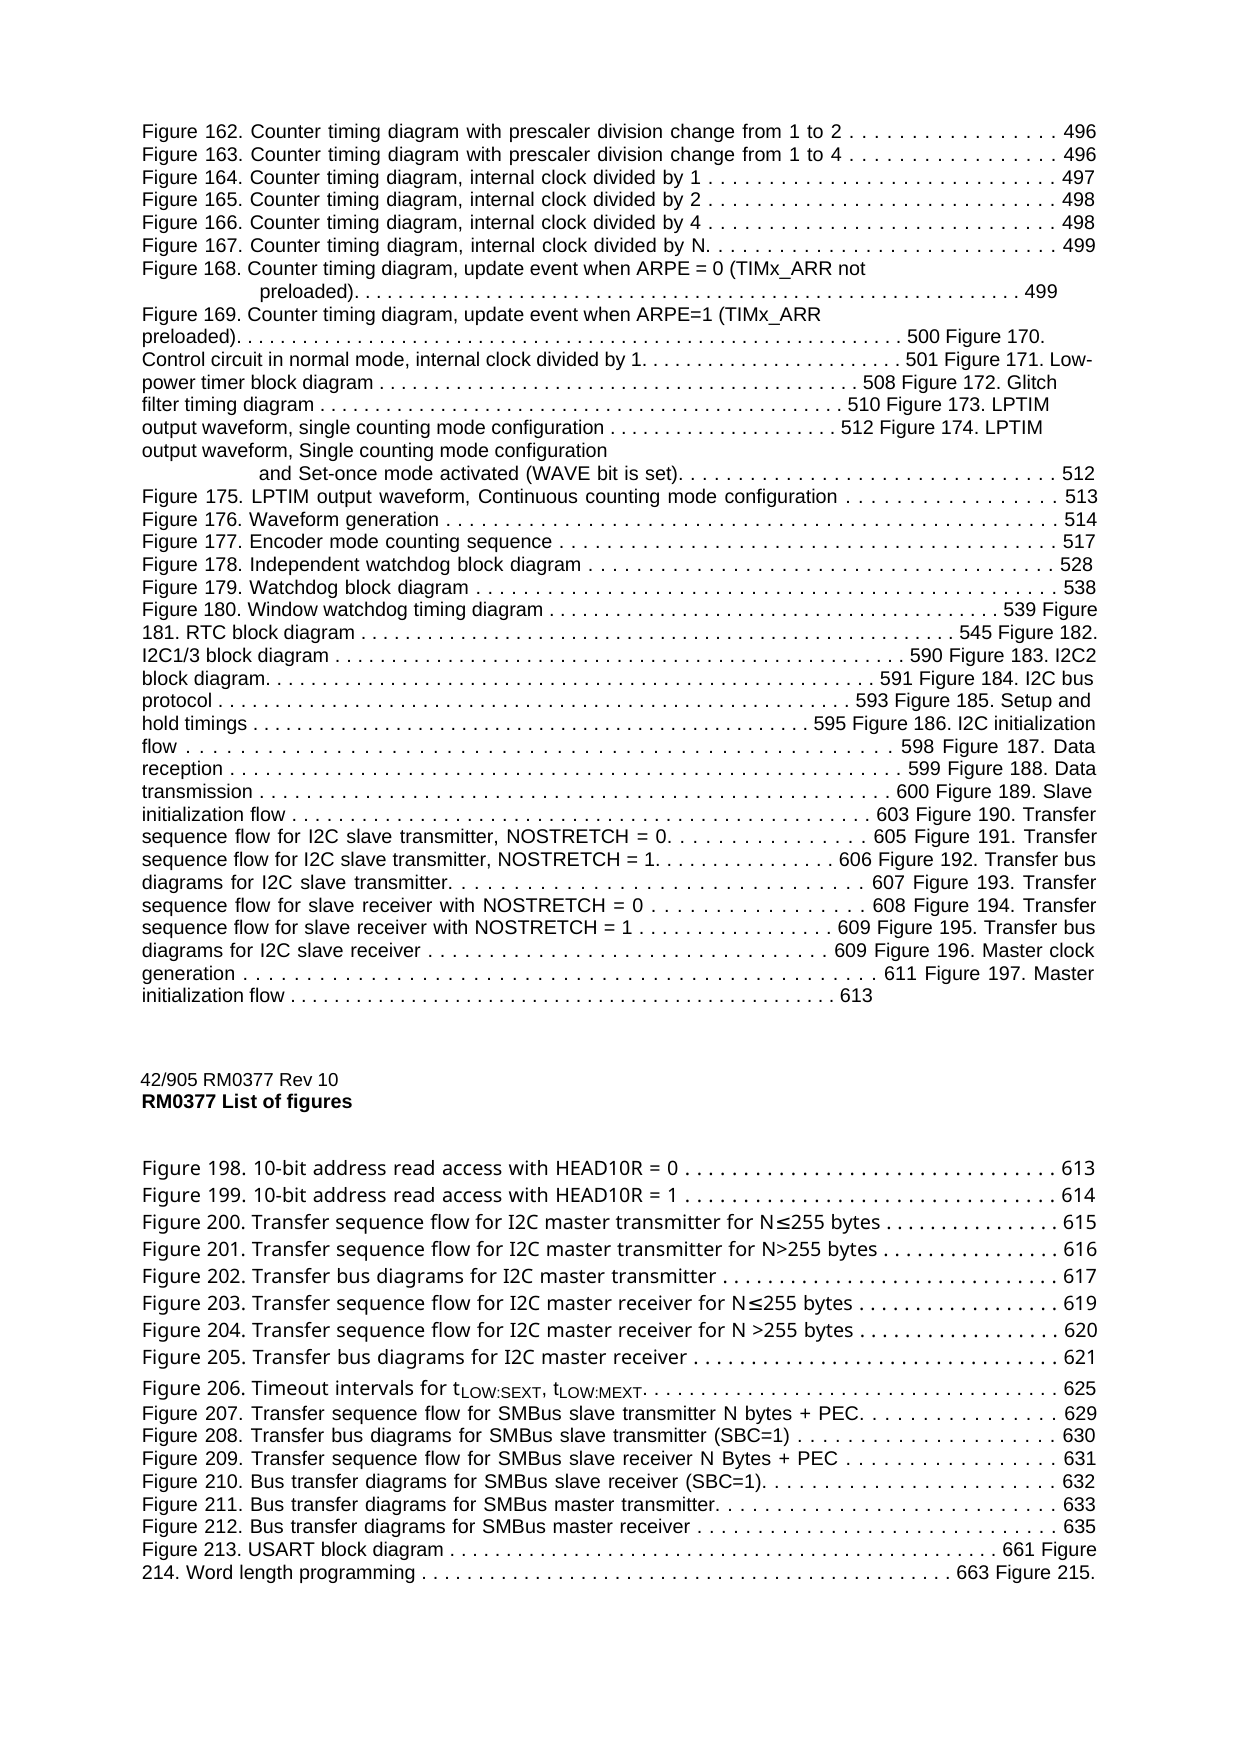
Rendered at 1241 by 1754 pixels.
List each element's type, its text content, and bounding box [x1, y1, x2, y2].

text RM0377 List of figures [141, 1090, 1169, 1113]
text preloaded). . . . . . . . . . . . . . . . . . . . . . . . . . . . . . . . . . . . . . . . . . . . . . . . . . . . . . . . . . . . . 499 Figure 169. Counter timing diagram, update event when ARPE=1 (TIMx_ARR preloaded). . . . . . . . . . . . . . . . . . . . . . . . . . . . . . . . . . . . . . . . . . . . . . . . . . . . . . . . . . . . . 500 Figure 170. Control circuit in normal mode, internal clock divided by 1. . . . . . . . . . . . . . . . . . . . . . . . 501 Figure 171. Low-power timer block diagram . . . . . . . . . . . . . . . . . . . . . . . . . . . . . . . . . . . . . . . . . . . . 508 Figure 172. Glitch filter timing diagram . . . . . . . . . . . . . . . . . . . . . . . . . . . . . . . . . . . . . . . . . . . . . . . . 510 Figure 173. LPTIM output waveform, single counting mode configuration . . . . . . . . . . . . . . . . . . . . . 512 Figure 174. LPTIM output waveform, Single counting mode configuration [142, 280, 1100, 461]
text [142, 1154, 1100, 1583]
text and Set-once mode activated (WAVE bit is set). . . . . . . . . . . . . . . . . . . . . . . . . . . . . . . . 512 Figure 175. LPTIM output waveform, Continuous counting mode configuration . . . . . . . . . . . . . . . . . 513 Figure 176. Waveform generation . . . . . . . . . . . . . . . . . . . . . . . . . . . . . . . . . . . . . . . . . . . . . . . . . . . . 514 Figure 177. Encoder mode counting sequence . . . . . . . . . . . . . . . . . . . . . . . . . . . . . . . . . . . . . . . . . . 517 Figure 178. Independent watchdog block diagram . . . . . . . . . . . . . . . . . . . . . . . . . . . . . . . . . . . . . . . 528 Figure 179. Watchdog block diagram . . . . . . . . . . . . . . . . . . . . . . . . . . . . . . . . . . . . . . . . . . . . . . . . . 538 Figure 180. Window watchdog timing diagram . . . . . . . . . . . . . . . . . . . . . . . . . . . . . . . . . . . . . . . . . 539 Figure 181. RTC block diagram . . . . . . . . . . . . . . . . . . . . . . . . . . . . . . . . . . . . . . . . . . . . . . . . . . . . . . 545 Figure 182. I2C1/3 block diagram . . . . . . . . . . . . . . . . . . . . . . . . . . . . . . . . . . . . . . . . . . . . . . . . . . . 590 Figure 183. I2C2 block diagram. . . . . . . . . . . . . . . . . . . . . . . . . . . . . . . . . . . . . . . . . . . . . . . . . . . . . . 591 Figure 184. I2C bus protocol . . . . . . . . . . . . . . . . . . . . . . . . . . . . . . . . . . . . . . . . . . . . . . . . . . . . . . . . 593 Figure 185. Setup and hold timings . . . . . . . . . . . . . . . . . . . . . . . . . . . . . . . . . . . . . . . . . . . . . . . . . . . 595 Figure 186. I2C initialization flow . . . . . . . . . . . . . . . . . . . . . . . . . . . . . . . . . . . . . . . . . . . . . . . . . . . . 598 Figure 187. Data reception . . . . . . . . . . . . . . . . . . . . . . . . . . . . . . . . . . . . . . . . . . . . . . . . . . . . . . . . . 599 Figure 188. Data transmission . . . . . . . . . . . . . . . . . . . . . . . . . . . . . . . . . . . . . . . . . . . . . . . . . . . . . . 600 Figure 189. Slave initialization flow . . . . . . . . . . . . . . . . . . . . . . . . . . . . . . . . . . . . . . . . . . . . . . . . . . 603 Figure 190. Transfer sequence flow for I2C slave transmitter, NOSTRETCH = 0. . . . . . . . . . . . . . . . 605 Figure 191. Transfer sequence flow for I2C slave transmitter, NOSTRETCH = 1. . . . . . . . . . . . . . . . 606 Figure 192. Transfer bus diagrams for I2C slave transmitter. . . . . . . . . . . . . . . . . . . . . . . . . . . . . . . . 607 Figure 193. Transfer sequence flow for slave receiver with NOSTRETCH = 0 . . . . . . . . . . . . . . . . . 608 Figure 194. Transfer sequence flow for slave receiver with NOSTRETCH = 1 . . . . . . . . . . . . . . . . . 609 Figure 195. Transfer bus diagrams for I2C slave receiver . . . . . . . . . . . . . . . . . . . . . . . . . . . . . . . . . 609 Figure 196. Master clock generation . . . . . . . . . . . . . . . . . . . . . . . . . . . . . . . . . . . . . . . . . . . . . . . . . . 611 Figure 197. Master initialization flow . . . . . . . . . . . . . . . . . . . . . . . . . . . . . . . . . . . . . . . . . . . . . . . . . . 613 [142, 462, 1100, 1007]
text 42/905 RM0377 Rev 10 [140, 1069, 1169, 1090]
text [142, 120, 1100, 279]
